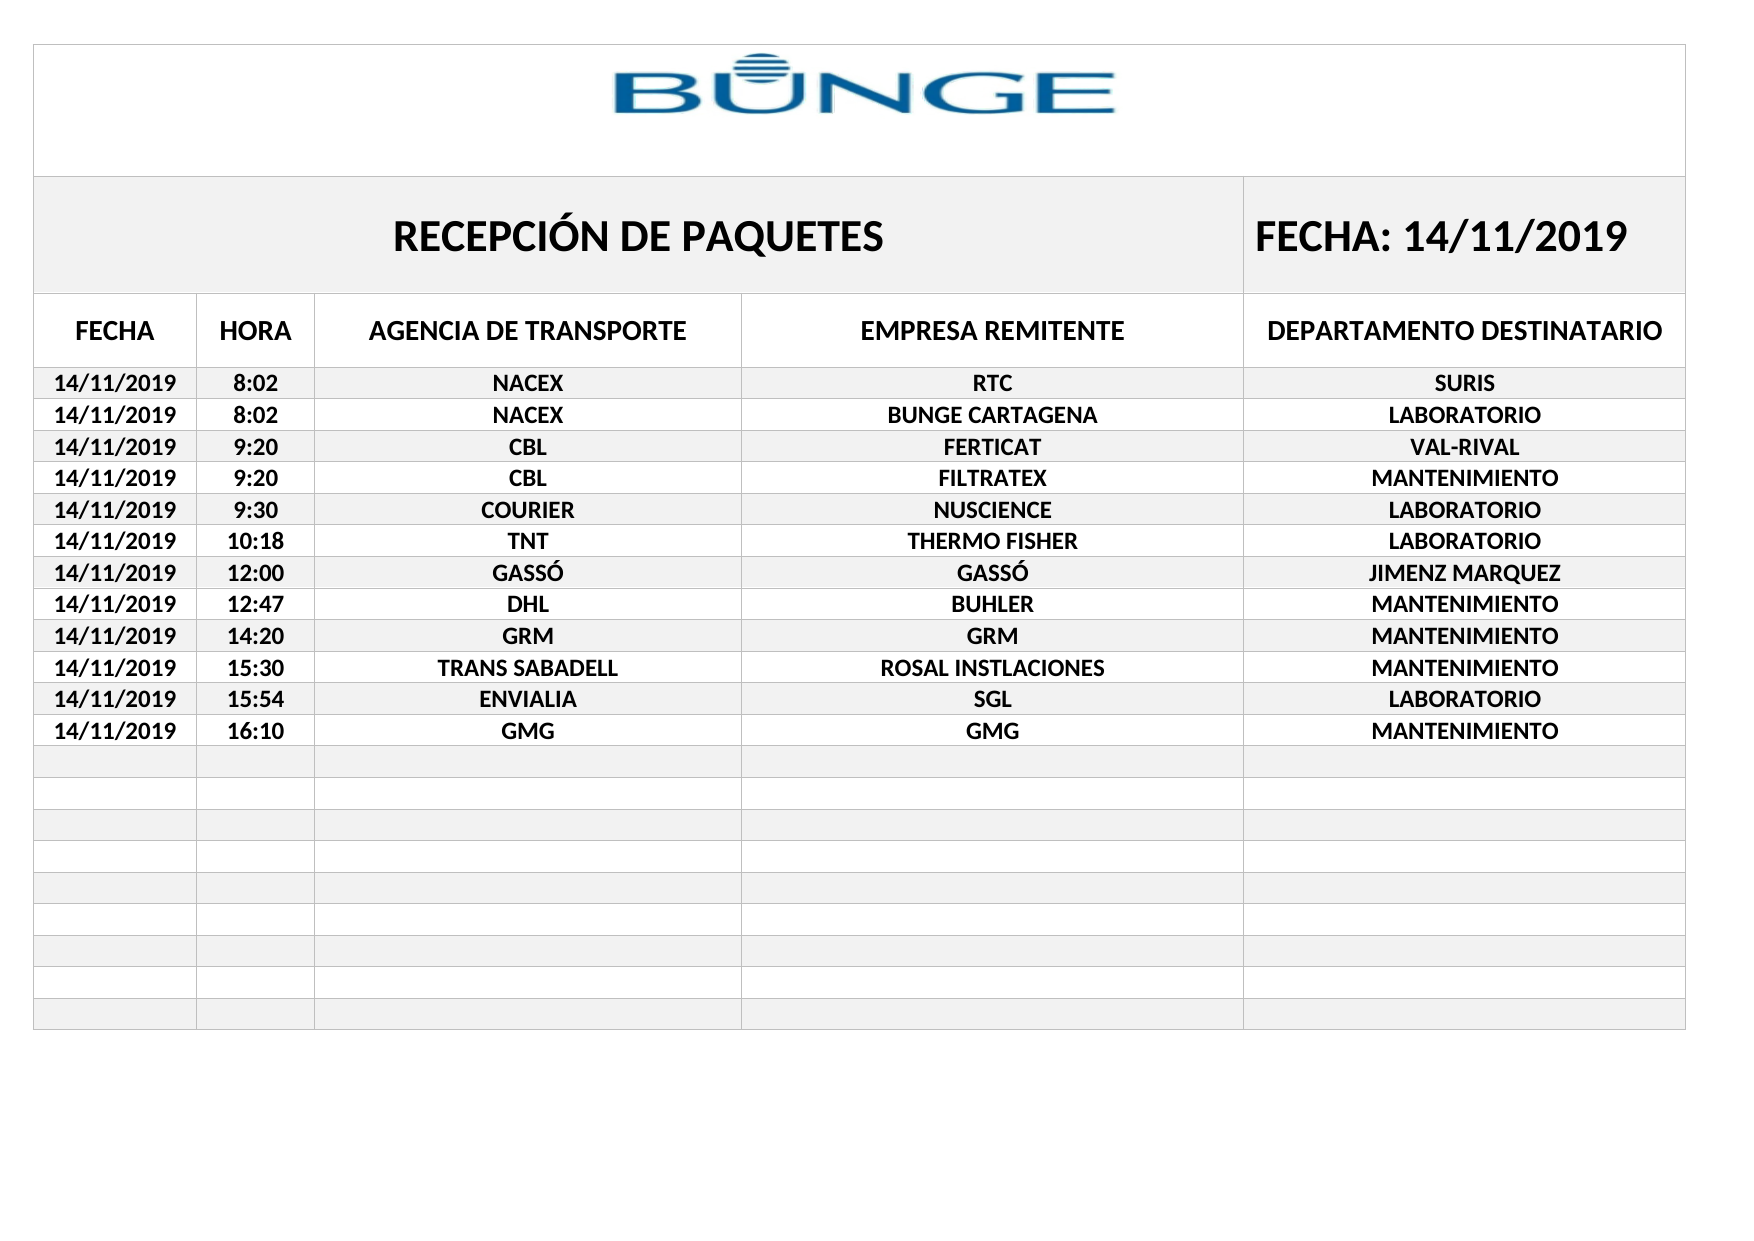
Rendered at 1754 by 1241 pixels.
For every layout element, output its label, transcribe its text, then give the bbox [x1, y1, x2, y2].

table_cell MANTENIMIENTO [1244, 652, 1685, 682]
table_cell 9:30 [197, 494, 314, 524]
table_cell SURIS [1244, 368, 1685, 398]
table_cell 14/11/2019 [34, 683, 196, 714]
table_cell 16:10 [197, 715, 314, 745]
table_cell VAL-RIVAL [1244, 431, 1685, 461]
table_cell 14:20 [197, 620, 314, 651]
table_cell [315, 841, 741, 872]
table_cell GRM [742, 620, 1243, 651]
picture [607, 44, 1122, 123]
table_cell EMPRESA REMITENTE [742, 294, 1243, 367]
table_cell LABORATORIO [1244, 683, 1685, 714]
table_cell MANTENIMIENTO [1244, 462, 1685, 493]
table_cell 14/11/2019 [34, 620, 196, 651]
table_cell 12:47 [197, 589, 314, 619]
table_cell RTC [742, 368, 1243, 398]
table_cell [315, 904, 741, 935]
table_cell 10:18 [197, 525, 314, 556]
table_cell LABORATORIO [1244, 525, 1685, 556]
table_cell [1244, 904, 1685, 935]
table_cell FECHA: 14/11/2019 [1244, 177, 1685, 292]
table_cell GRM [315, 620, 741, 651]
table_cell [197, 967, 314, 998]
table_cell [742, 873, 1243, 903]
table_cell 14/11/2019 [34, 652, 196, 682]
table_cell [742, 936, 1243, 966]
table_cell 15:30 [197, 652, 314, 682]
table_cell [315, 746, 741, 777]
table_cell [315, 810, 741, 840]
table_cell 14/11/2019 [34, 525, 196, 556]
table_cell 14/11/2019 [34, 715, 196, 745]
table_cell [1244, 873, 1685, 903]
table_cell [34, 746, 196, 777]
table_cell TRANS SABADELL [315, 652, 741, 682]
table_cell [197, 746, 314, 777]
table_cell [197, 841, 314, 872]
table_cell [197, 904, 314, 935]
table_cell JIMENZ MARQUEZ [1244, 557, 1685, 587]
table_cell [1244, 746, 1685, 777]
table_cell CBL [315, 462, 741, 493]
table_cell FERTICAT [742, 431, 1243, 461]
table_cell GASSÓ [315, 557, 741, 587]
table_cell [1244, 967, 1685, 998]
table_cell DHL [315, 589, 741, 619]
table_cell [315, 778, 741, 808]
table_cell AGENCIA DE TRANSPORTE [315, 294, 741, 367]
table_cell [34, 810, 196, 840]
table_cell [34, 936, 196, 966]
table_cell [34, 967, 196, 998]
table_cell [197, 778, 314, 808]
table_cell [315, 873, 741, 903]
table_cell MANTENIMIENTO [1244, 715, 1685, 745]
table_cell ROSAL INSTLACIONES [742, 652, 1243, 682]
table_cell [197, 873, 314, 903]
table_cell GMG [742, 715, 1243, 745]
table_cell LABORATORIO [1244, 494, 1685, 524]
table_cell CBL [315, 431, 741, 461]
table_cell MANTENIMIENTO [1244, 620, 1685, 651]
table_cell [1244, 999, 1685, 1029]
table_cell THERMO FISHER [742, 525, 1243, 556]
table_cell [34, 904, 196, 935]
table_cell SGL [742, 683, 1243, 714]
table_cell BUNGE CARTAGENA [742, 399, 1243, 430]
table_cell NUSCIENCE [742, 494, 1243, 524]
table_cell MANTENIMIENTO [1244, 589, 1685, 619]
table_cell RECEPCIÓN DE PAQUETES [34, 177, 1243, 292]
table_cell [742, 841, 1243, 872]
table_cell 14/11/2019 [34, 462, 196, 493]
table_cell [197, 999, 314, 1029]
table_cell [315, 936, 741, 966]
table_cell TNT [315, 525, 741, 556]
table_cell [742, 778, 1243, 808]
table_cell [1244, 936, 1685, 966]
table_cell GMG [315, 715, 741, 745]
table_cell DEPARTAMENTO DESTINATARIO [1244, 294, 1685, 367]
table_cell NACEX [315, 368, 741, 398]
table_cell [34, 841, 196, 872]
table_cell [742, 999, 1243, 1029]
table_cell [1244, 810, 1685, 840]
table_cell BUHLER [742, 589, 1243, 619]
table_cell [1244, 841, 1685, 872]
table_cell 14/11/2019 [34, 557, 196, 587]
table_cell LABORATORIO [1244, 399, 1685, 430]
table_cell 14/11/2019 [34, 399, 196, 430]
table_cell [742, 967, 1243, 998]
table_cell 8:02 [197, 368, 314, 398]
table_cell COURIER [315, 494, 741, 524]
table_cell 12:00 [197, 557, 314, 587]
table_cell [315, 999, 741, 1029]
table_header [34, 45, 1685, 176]
table_cell ENVIALIA [315, 683, 741, 714]
table_cell 14/11/2019 [34, 368, 196, 398]
table_cell [34, 999, 196, 1029]
table_cell FILTRATEX [742, 462, 1243, 493]
table_cell 15:54 [197, 683, 314, 714]
table_cell [197, 936, 314, 966]
table_cell 14/11/2019 [34, 494, 196, 524]
table_cell NACEX [315, 399, 741, 430]
table_cell GASSÓ [742, 557, 1243, 587]
table_cell [315, 967, 741, 998]
table_cell HORA [197, 294, 314, 367]
table_cell [34, 778, 196, 808]
table_cell 9:20 [197, 462, 314, 493]
table_cell [742, 904, 1243, 935]
table_cell 9:20 [197, 431, 314, 461]
table_cell [742, 810, 1243, 840]
table_cell FECHA [34, 294, 196, 367]
table_cell [742, 746, 1243, 777]
table_cell 8:02 [197, 399, 314, 430]
table_cell [197, 810, 314, 840]
table_cell [34, 873, 196, 903]
table_cell 14/11/2019 [34, 431, 196, 461]
table_cell [1244, 778, 1685, 808]
table_cell 14/11/2019 [34, 589, 196, 619]
